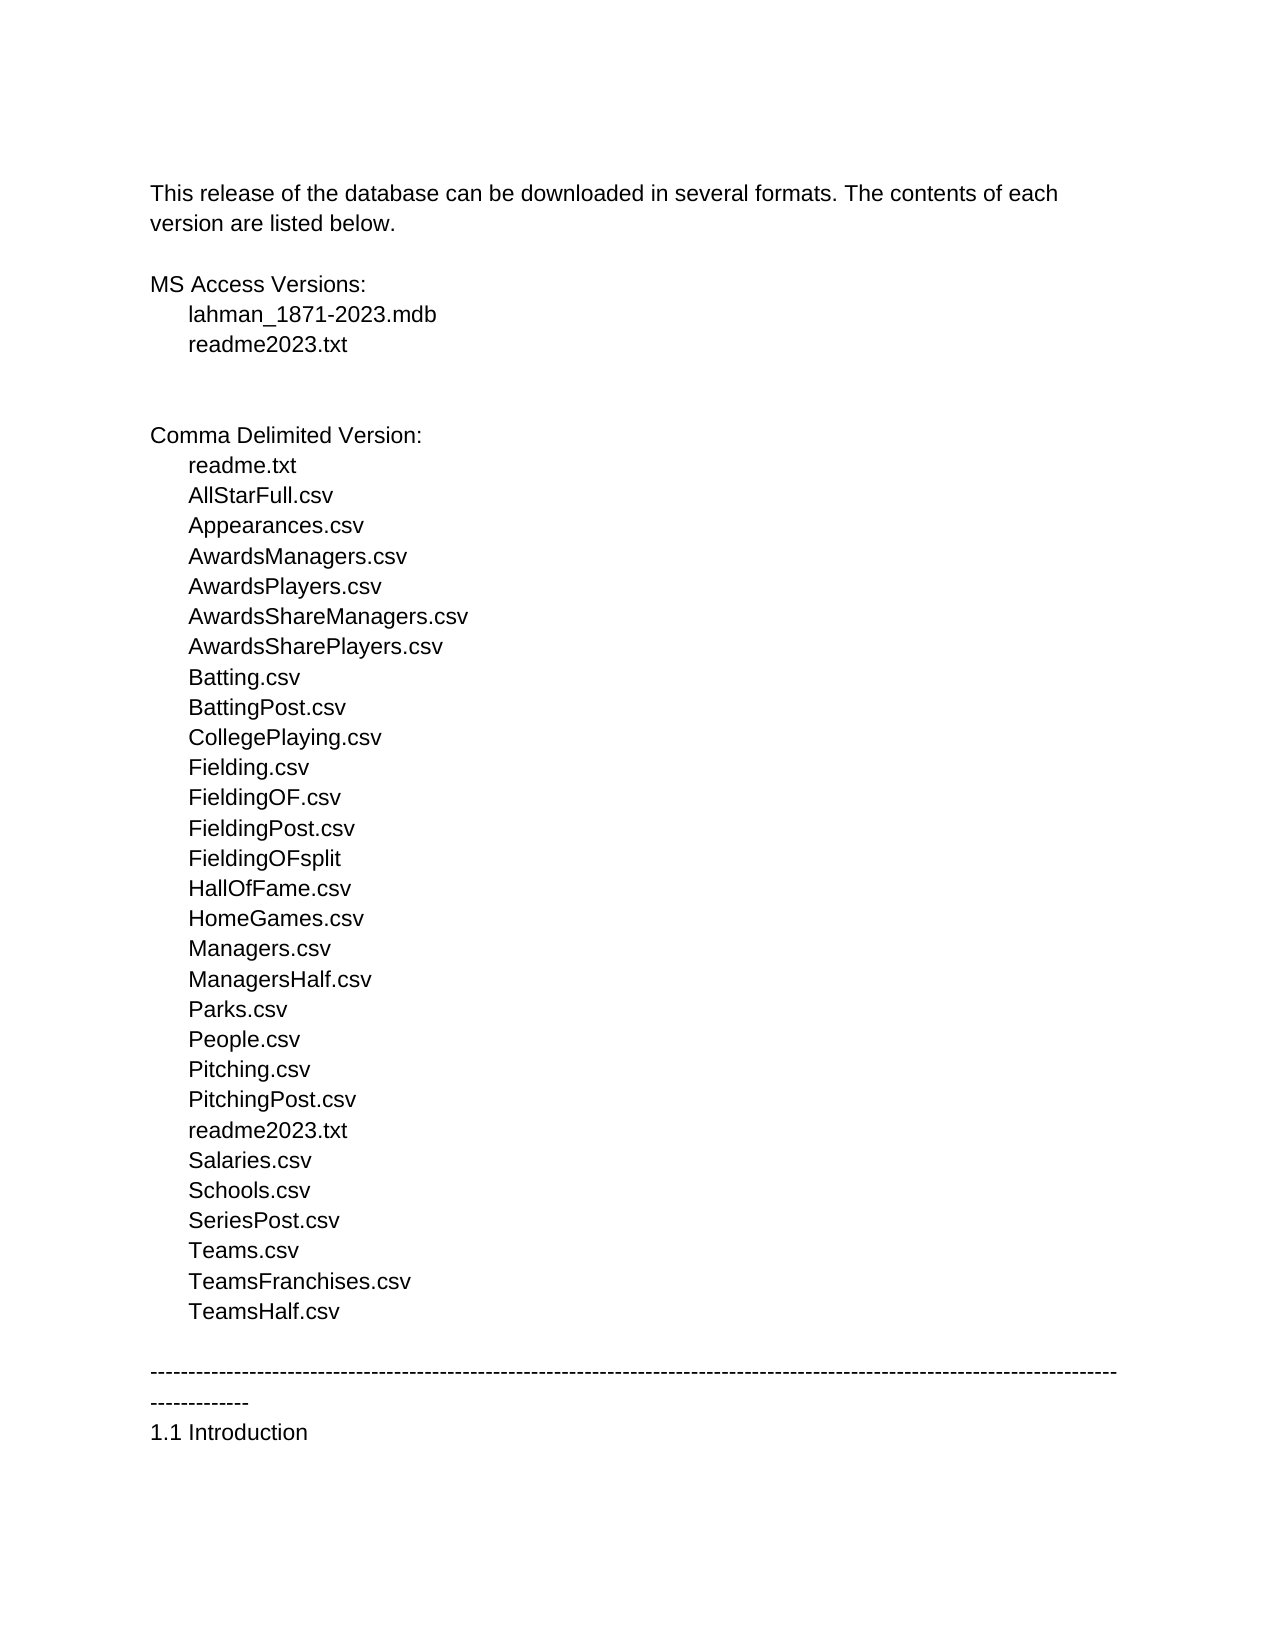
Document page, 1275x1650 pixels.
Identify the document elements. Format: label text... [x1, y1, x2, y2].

text Parks.csv [150, 996, 1125, 1022]
text AwardsSharePlayers.csv [150, 633, 1125, 660]
text Managers.csv [150, 935, 1125, 962]
text BattingPost.csv [150, 694, 1125, 720]
text PitchingPost.csv [150, 1086, 1125, 1113]
text Teams.csv [150, 1237, 1125, 1264]
text lahman_1871-2023.mdb [150, 301, 1125, 327]
text 1.1 Introduction [150, 1419, 1125, 1445]
text ManagersHalf.csv [150, 966, 1125, 992]
text AwardsManagers.csv [150, 543, 1125, 569]
text HallOfFame.csv [150, 875, 1125, 901]
text FieldingOF.csv [150, 784, 1125, 811]
text AwardsShareManagers.csv [150, 603, 1125, 629]
text SeriesPost.csv [150, 1207, 1125, 1234]
text Comma Delimited Version: [150, 422, 1125, 448]
text CollegePlaying.csv [150, 724, 1125, 750]
text readme.txt [150, 452, 1125, 478]
text Schools.csv [150, 1177, 1125, 1203]
text AwardsPlayers.csv [150, 573, 1125, 599]
text FieldingPost.csv [150, 814, 1125, 841]
text AllStarFull.csv [150, 482, 1125, 509]
text TeamsHalf.csv [150, 1298, 1125, 1324]
text Salaries.csv [150, 1147, 1125, 1173]
text Appearances.csv [150, 512, 1125, 539]
text readme2023.txt [150, 1117, 1125, 1143]
text This release of the database can be downloaded in several formats. The contents of each version are listed below. [150, 180, 1125, 237]
text readme2023.txt [150, 331, 1125, 358]
text -------------------------------------------------------------------------------------------------------------------------------------------- [150, 1358, 1125, 1415]
text HomeGames.csv [150, 905, 1125, 932]
text People.csv [150, 1026, 1125, 1052]
text Fielding.csv [150, 754, 1125, 781]
text FieldingOFsplit [150, 845, 1125, 871]
text TeamsFranchises.csv [150, 1268, 1125, 1294]
text Batting.csv [150, 663, 1125, 690]
text Pitching.csv [150, 1056, 1125, 1083]
text MS Access Versions: [150, 271, 1125, 297]
